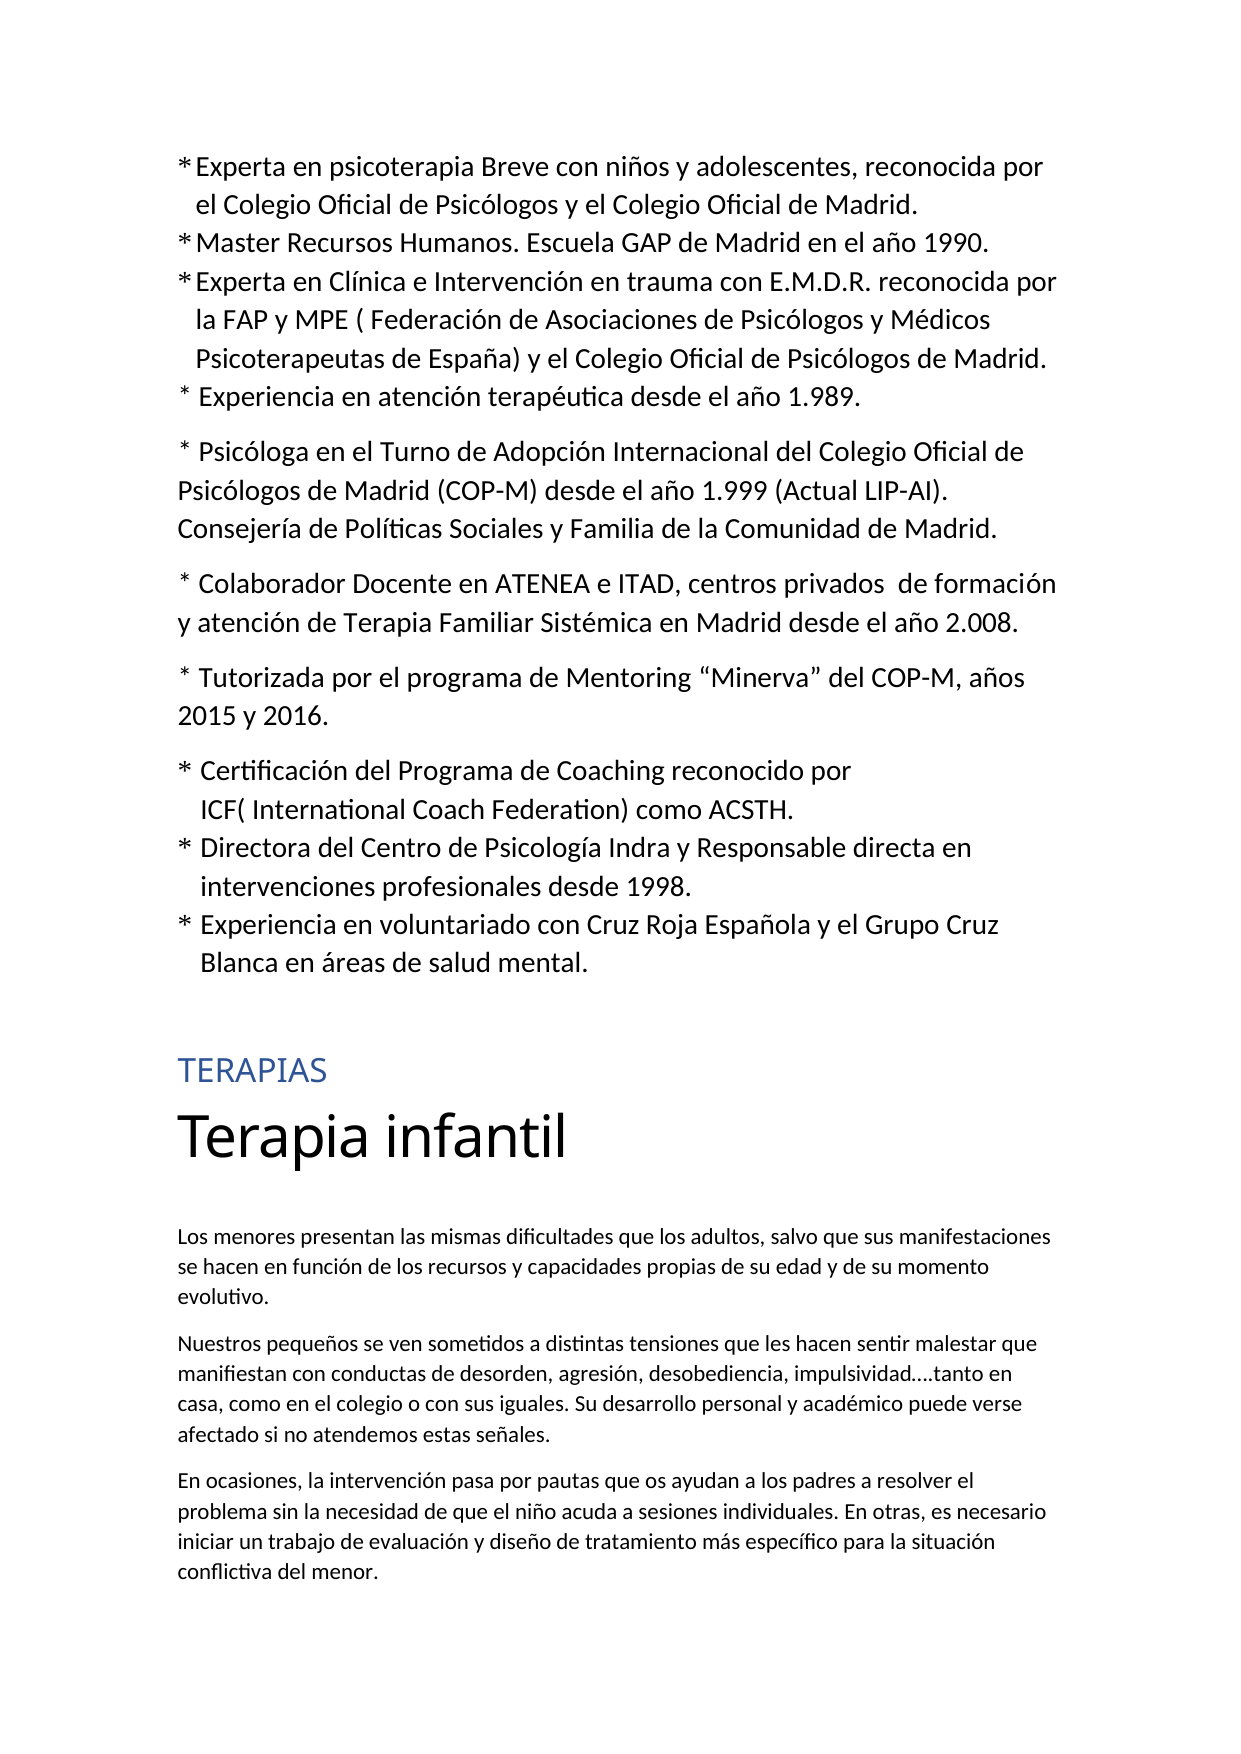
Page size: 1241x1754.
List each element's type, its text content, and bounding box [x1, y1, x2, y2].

list Experiencia en voluntariado con Cruz Roja Española y el Grupo Cruz Blanca en áreas de salud mental. [177, 989, 1063, 1063]
text Los menores presentan las mismas dificultades que los adultos, salvo que sus manifestaciones se hacen en función de los recursos y capacidades propias de su edad y de su momento evolutivo. [177, 1322, 1063, 1410]
title Terapia infantil [177, 1195, 1063, 1275]
list Master Recursos Humanos. Escuela GAP de Madrid en el año 1990. [177, 241, 1063, 277]
text * Tutorizada por el programa de Mentoring “Minerva” del COP-M, años 2015 y 2016. [177, 709, 1063, 783]
list Directora del Centro de Psicología Indra y Responsable directa en intervenciones profesionales desde 1998. [177, 896, 1063, 970]
text * Psicóloga en el Turno de Adopción Internacional del Colegio Oficial de Psicólogos de Madrid (COP-M) desde el año 1.999 (Actual LIP-AI). Consejería de Políticas Sociales y Familia de la Comunidad de Madrid. [177, 483, 1063, 596]
list Certificación del Programa de Coaching reconocido por ICF( International Coach Federation) como ACSTH. [177, 802, 1063, 876]
list Experta en psicoterapia Breve con niños y adolescentes, reconocida por el Colegio Oficial de Psicólogos y el Colegio Oficial de Madrid. [177, 148, 1063, 222]
subtitle TERAPIAS [177, 1146, 1063, 1192]
text * Experiencia en atención terapéutica desde el año 1.989. [177, 428, 1063, 464]
text Nuestros pequeños se ven sometidos a distintas tensiones que les hacen sentir malestar que manifiestan con conductas de desorden, agresión, desobediencia, impulsividad….tanto en casa, como en el colegio o con sus iguales. Su desarrollo personal y académico puede verse afectado si no atendemos estas señales. [177, 1429, 1063, 1548]
text * Colaborador Docente en ATENEA e ITAD, centros privados de formación y atención de Terapia Familiar Sistémica en Madrid desde el año 2.008. [177, 615, 1063, 689]
list Experta en Clínica e Intervención en trauma con E.M.D.R. reconocida por la FAP y MPE ( Federación de Asociaciones de Psicólogos y Médicos Psicoterapeutas de España) y el Colegio Oficial de Psicólogos de Madrid. [177, 296, 1063, 409]
